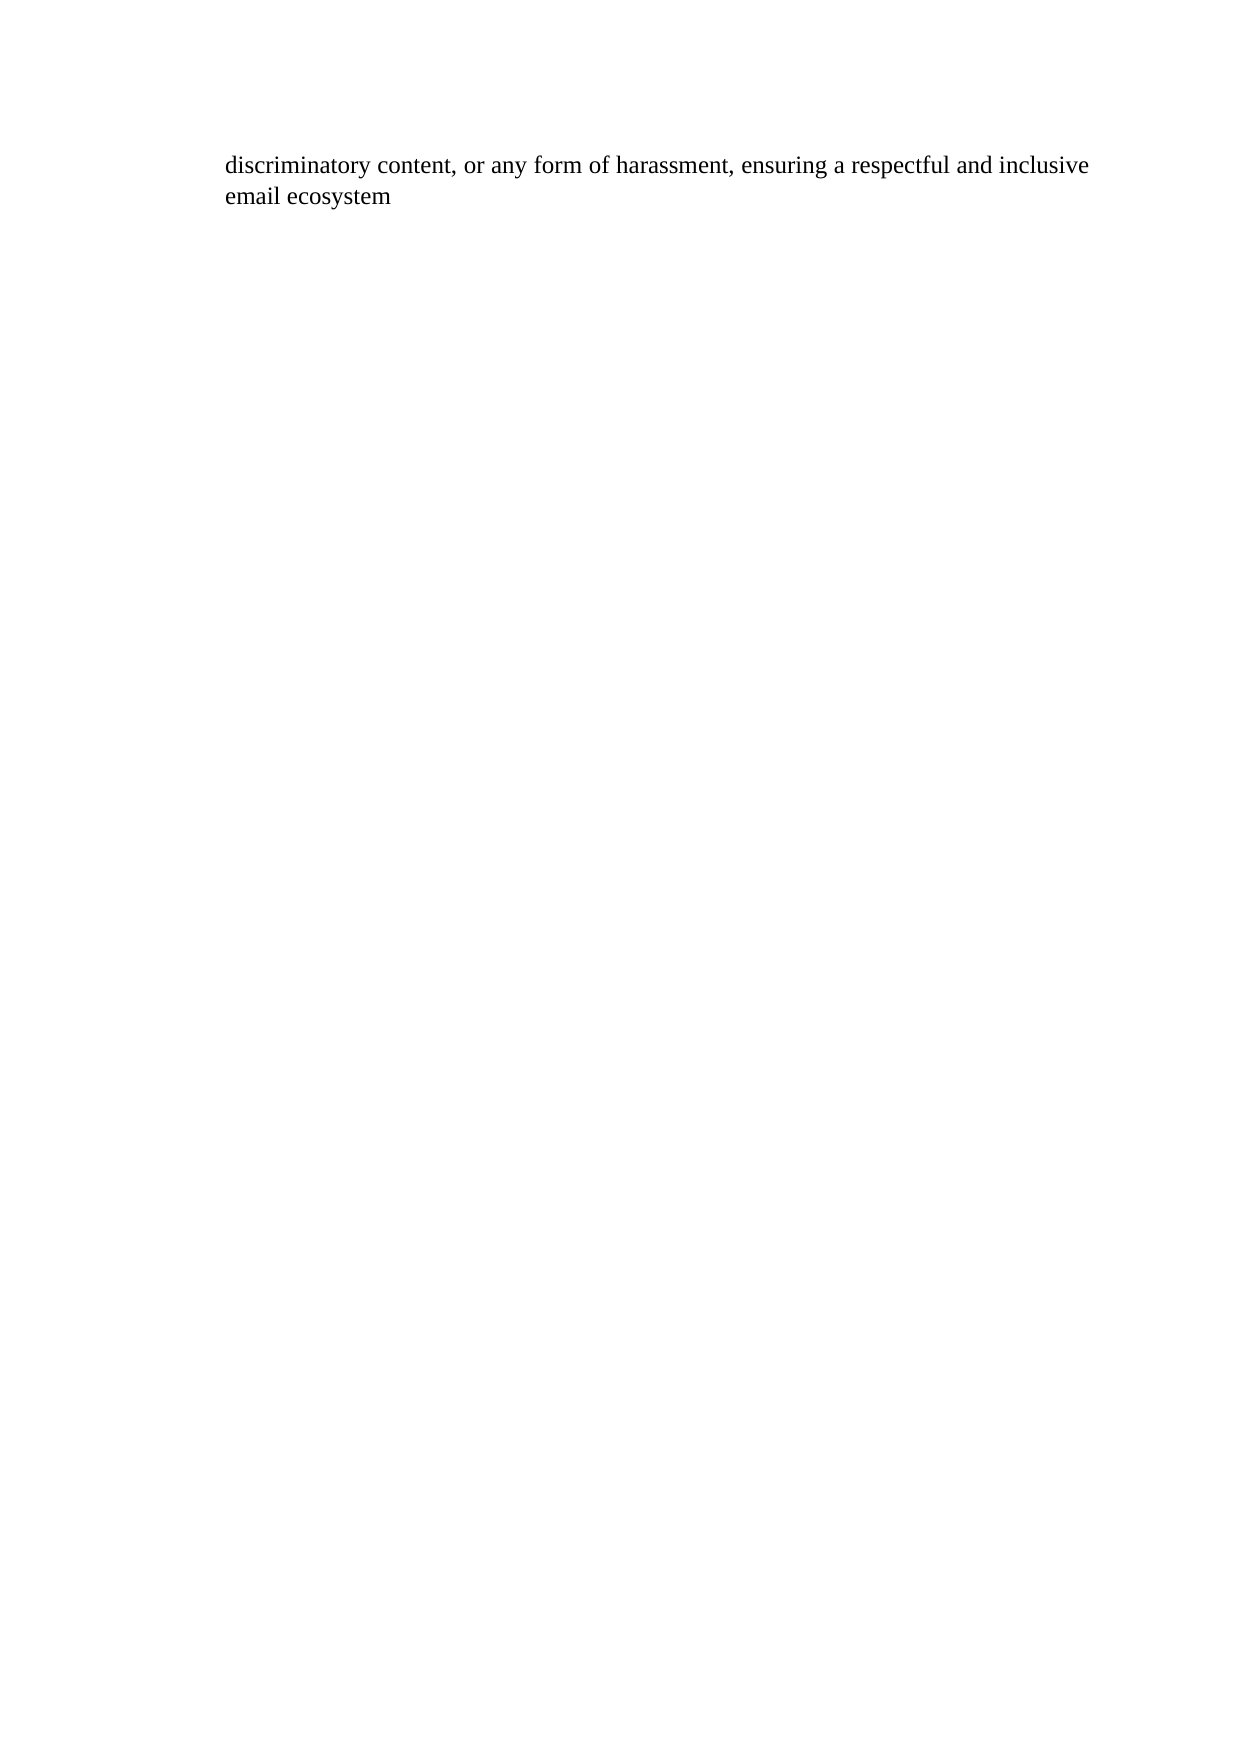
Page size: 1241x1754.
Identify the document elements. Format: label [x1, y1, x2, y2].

list [187, 150, 1090, 210]
